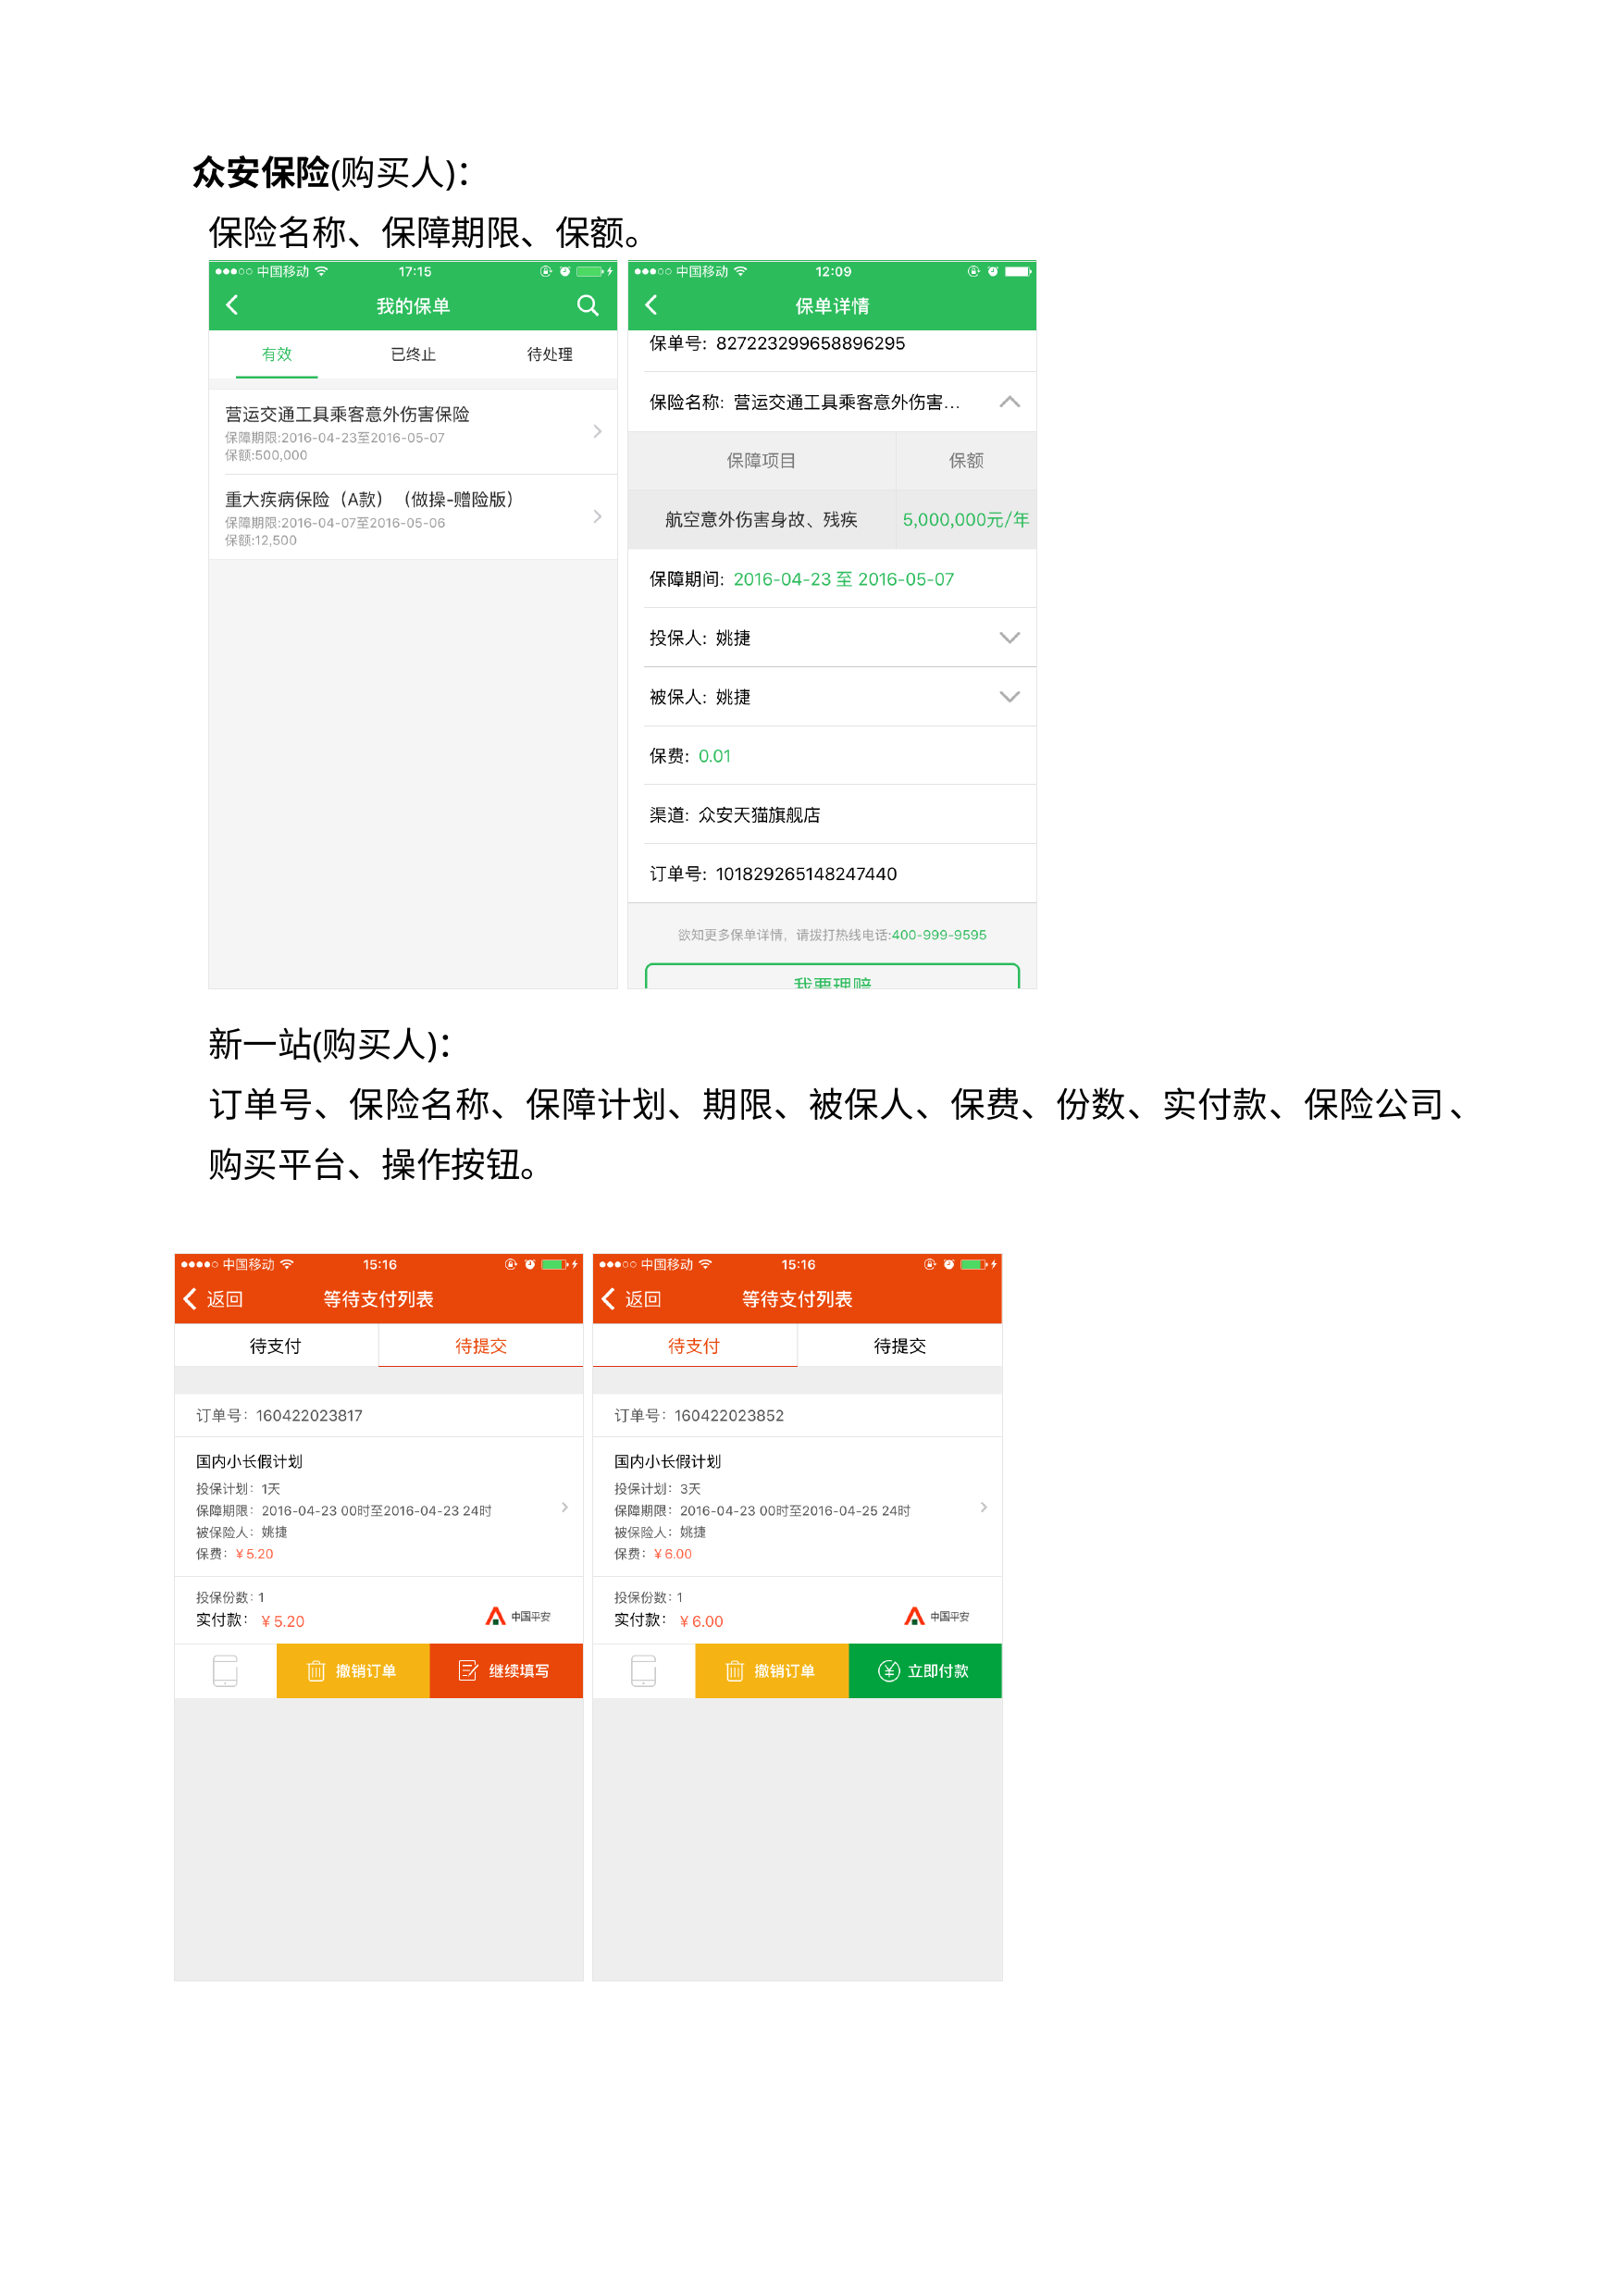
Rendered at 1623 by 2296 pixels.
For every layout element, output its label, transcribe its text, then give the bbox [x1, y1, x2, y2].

picture [628, 262, 1036, 988]
text 众安保险(购买人)： [173, 140, 1449, 200]
list 新一站(购买人)： [208, 1012, 1449, 1073]
list 保险名称、保障期限、保额。 [208, 200, 1449, 260]
list 订单号、保险名称、保障计划、期限、被保人、保费、份数、实付款、保险公司、购买平台、操作按钮。 [208, 1073, 1449, 1193]
picture [209, 262, 617, 988]
picture [593, 1254, 1002, 1980]
picture [175, 1254, 583, 1980]
